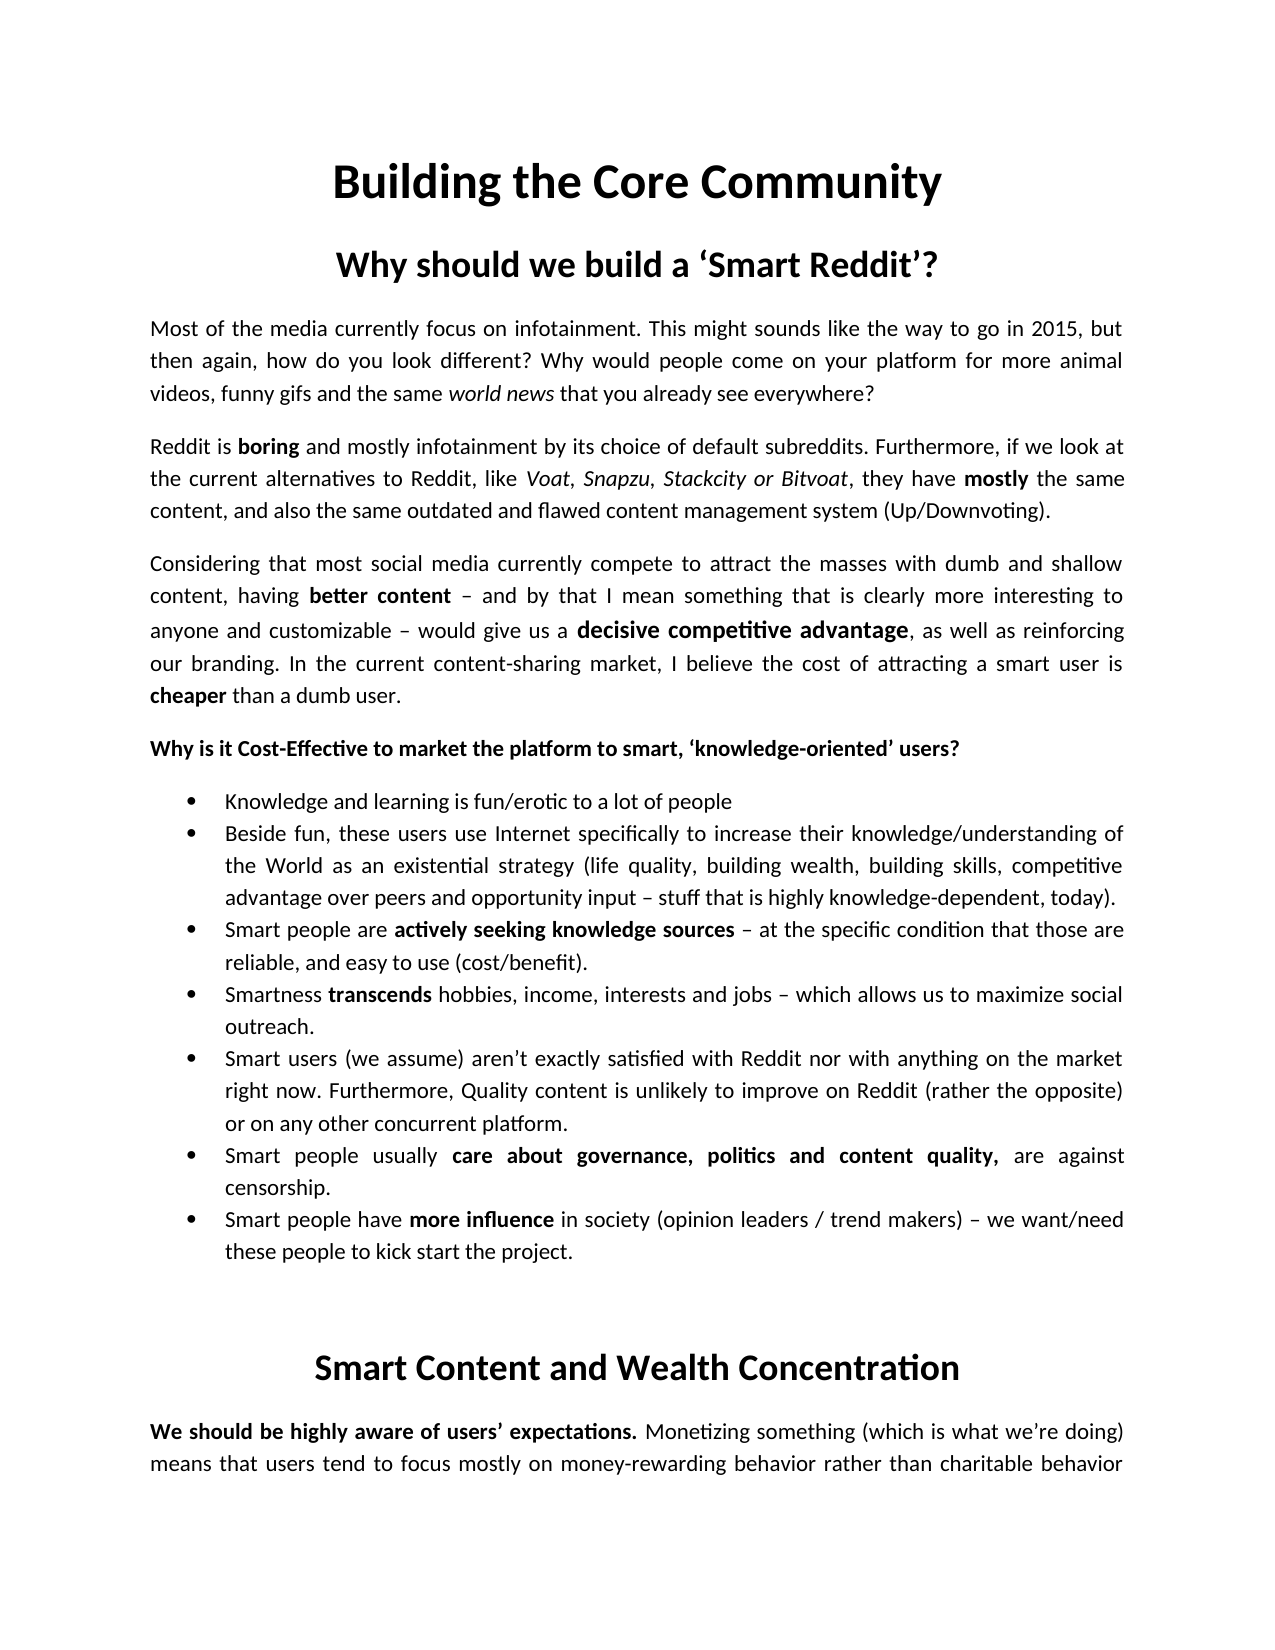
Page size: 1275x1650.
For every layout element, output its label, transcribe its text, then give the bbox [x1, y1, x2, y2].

list Beside fun, these users use Internet specifically to increase their knowledge/understanding of the World as an existential strategy (life quality, building wealth, building skills, competitive advantage over peers and opportunity input – stuff that is highly knowledge-dependent, today). [187, 819, 1125, 911]
text Considering that most social media currently compete to attract the masses with dumb and shallow content, having better content – and by that I mean something that is clearly more interesting to anyone and customizable – would give us a decisive competitive advantage, as well as reinforcing our branding. In the current content-sharing market, I believe the cost of attracting a smart user is cheaper than a dumb user. [150, 549, 1125, 709]
text Why should we build a ‘Smart Reddit’? [150, 241, 1125, 287]
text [150, 1417, 1125, 1477]
text Building the Core Community [150, 150, 1125, 211]
text Reddit is boring and mostly infotainment by its choice of default subreddits. Furthermore, if we look at the current alternatives to Reddit, like Voat, Snapzu, Stackcity or Bitvoat, they have mostly the same content, and also the same outdated and flawed content management system (Up/Downvoting). [150, 432, 1125, 524]
list Knowledge and learning is fun/erotic to a lot of people [187, 787, 1125, 815]
list Smartness transcends hobbies, income, interests and jobs – which allows us to maximize social outreach. [187, 980, 1125, 1040]
list Smart people are actively seeking knowledge sources – at the specific condition that those are reliable, and easy to use (cost/benefit). [187, 916, 1125, 976]
text Most of the media currently focus on infotainment. This might sounds like the way to go in 2015, but then again, how do you look different? Why would people come on your platform for more animal videos, funny gifs and the same world news that you already see everywhere? [150, 314, 1125, 407]
list Smart users (we assume) aren’t exactly satisfied with Reddit nor with anything on the market right now. Furthermore, Quality content is unlikely to improve on Reddit (rather the opposite) or on any other concurrent platform. [187, 1044, 1125, 1137]
list Smart people have more influence in society (opinion leaders / trend makers) – we want/need these people to kick start the project. [187, 1205, 1125, 1266]
list Smart people usually care about governance, politics and content quality, are against censorship. [187, 1141, 1125, 1201]
text Why is it Cost-Effective to market the platform to smart, ‘knowledge-oriented’ users? [150, 734, 1125, 762]
text Smart Content and Wealth Concentration [150, 1343, 1125, 1389]
